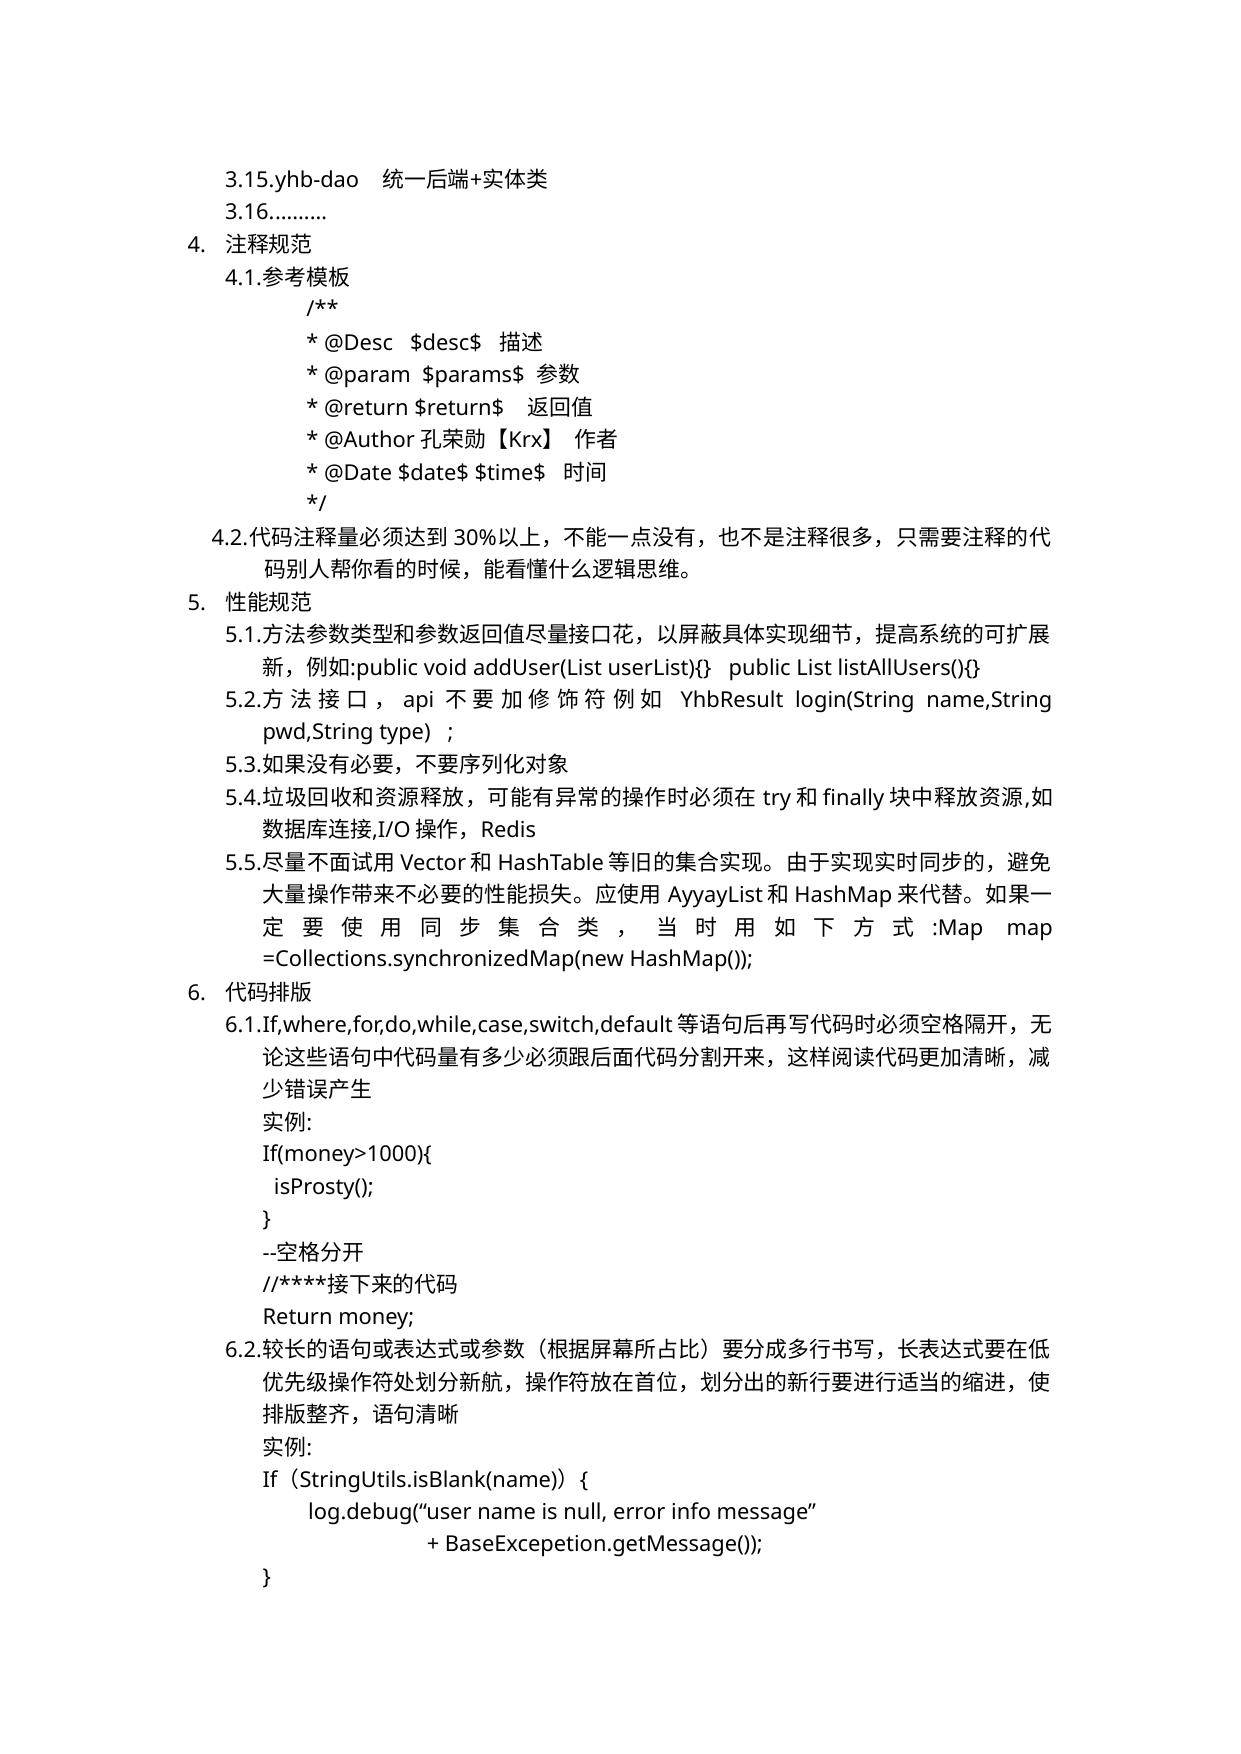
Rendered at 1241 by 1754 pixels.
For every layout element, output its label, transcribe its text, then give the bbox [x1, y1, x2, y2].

list 方法参数类型和参数返回值尽量接口花，以屏蔽具体实现细节，提高系统的可扩展新，例如:public void addUser(List userList){} public List listAllUsers(){} [225, 617, 1053, 682]
list 方法接口，api不要加修饰符例如 YhbResult login(String name,String pwd,String type) ; [225, 682, 1053, 747]
list * @Desc $desc$ 描述 [262, 324, 1053, 357]
list yhb-dao 统一后端+实体类 [225, 162, 1053, 194]
list --空格分开 [262, 1234, 1053, 1267]
list 较长的语句或表达式或参数（根据屏幕所占比）要分成多行书写，长表达式要在低优先级操作符处划分新航，操作符放在首位，划分出的新行要进行适当的缩进，使排版整齐，语句清晰 [225, 1332, 1053, 1429]
list 尽量不面试用Vector和HashTable等旧的集合实现。由于实现实时同步的，避免大量操作带来不必要的性能损失。应使用AyyayList和HashMap来代替。如果一定要使用同步集合类，当时用如下方式:Map map =Collections.synchronizedMap(new HashMap()); [225, 844, 1053, 974]
list If（StringUtils.isBlank(name)）{ [262, 1462, 1053, 1494]
list * @param $params$ 参数 [262, 357, 1053, 389]
list } [262, 1559, 1053, 1592]
list 性能规范 [187, 584, 1053, 617]
list If(money>1000){ [262, 1137, 1053, 1169]
list /** [262, 292, 1053, 324]
list * @return $return$ 返回值 [262, 389, 1053, 422]
list 注释规范 [187, 227, 1053, 259]
list * @Author 孔荣勋【Krx】 作者 [262, 422, 1053, 454]
list isProsty(); [262, 1169, 1053, 1202]
list If,where,for,do,while,case,switch,default等语句后再写代码时必须空格隔开，无论这些语句中代码量有多少必须跟后面代码分割开来，这样阅读代码更加清晰，减少错误产生 [225, 1007, 1053, 1104]
list 垃圾回收和资源释放，可能有异常的操作时必须在try和finally块中释放资源,如数据库连接,I/O操作，Redis [225, 779, 1053, 844]
list 参考模板 [225, 259, 1053, 292]
list //****接下来的代码 [262, 1267, 1053, 1299]
list * @Date $date$ $time$ 时间 [262, 454, 1053, 487]
list 实例: [262, 1104, 1053, 1137]
list 代码排版 [187, 974, 1053, 1007]
list Return money; [262, 1299, 1053, 1332]
list */ [262, 487, 1053, 519]
list 如果没有必要，不要序列化对象 [225, 747, 1053, 779]
list log.debug(“user name is null, error info message” [262, 1494, 1053, 1527]
list ……… [225, 194, 1053, 227]
list } [262, 1202, 1053, 1234]
list 实例: [262, 1429, 1053, 1462]
text 4.2.代码注释量必须达到30%以上，不能一点没有，也不是注释很多，只需要注释的代码别人帮你看的时候，能看懂什么逻辑思维。 [187, 519, 1053, 584]
list + BaseExcepetion.getMessage()); [262, 1527, 1053, 1559]
